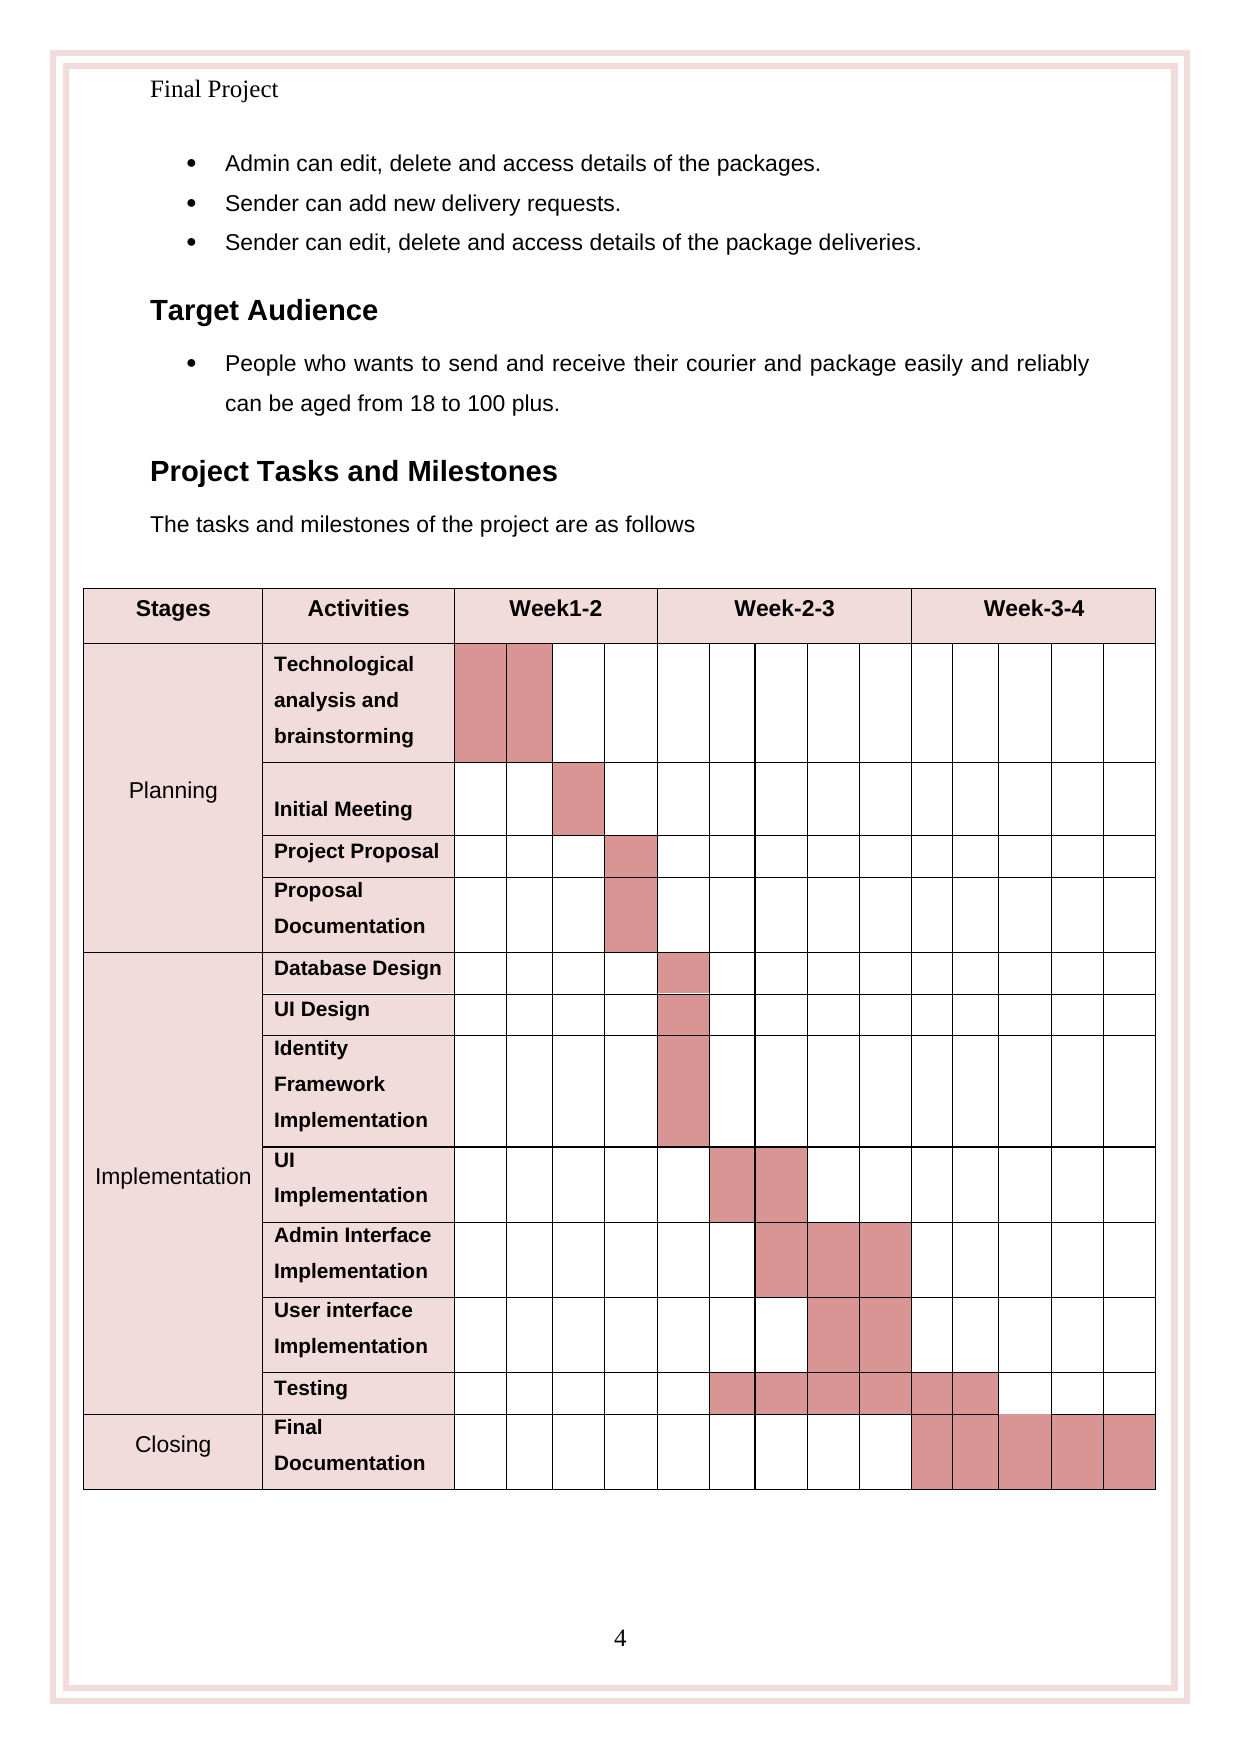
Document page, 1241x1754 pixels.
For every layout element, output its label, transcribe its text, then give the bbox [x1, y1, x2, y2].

table_cell Admin Interface Implementation [263, 1223, 454, 1297]
table_cell [1052, 1223, 1103, 1297]
table_cell [710, 644, 754, 762]
table_cell [860, 995, 911, 1035]
table_cell [605, 836, 657, 877]
table_cell Proposal Documentation [263, 878, 454, 952]
table_cell [658, 1223, 709, 1297]
table_cell Final Documentation [263, 1415, 454, 1489]
table_cell [710, 878, 754, 952]
table_cell [1104, 1148, 1155, 1222]
table_cell [808, 953, 859, 993]
table_cell [808, 1373, 859, 1414]
table_cell [553, 836, 604, 877]
table_cell [553, 1415, 604, 1489]
table_cell [710, 836, 754, 877]
table_cell [605, 878, 657, 952]
table_cell [1052, 1373, 1103, 1414]
table_cell Project Proposal [263, 836, 454, 877]
table_cell [605, 1298, 657, 1372]
table_cell [507, 763, 552, 835]
table_cell [507, 1223, 552, 1297]
table_cell [912, 995, 952, 1035]
table_cell [1104, 763, 1155, 835]
table_cell Closing [84, 1415, 262, 1489]
table_cell [455, 836, 506, 877]
table_cell [860, 878, 911, 952]
table_cell [756, 1298, 807, 1372]
table_cell [756, 1148, 807, 1222]
table_cell [1104, 995, 1155, 1035]
list People who wants to send and receive their courier and package easily and reliably can be aged from 18 to 100 plus. [187, 350, 1090, 416]
subtitle Project Tasks and Milestones [150, 454, 1090, 487]
table_cell [553, 1298, 604, 1372]
table_cell [605, 1223, 657, 1297]
table_cell [912, 644, 952, 762]
table_header Stages [84, 589, 262, 643]
table_cell [455, 1415, 506, 1489]
table_cell [953, 1148, 998, 1222]
table_cell [658, 836, 709, 877]
subtitle Target Audience [150, 293, 1090, 327]
table_cell [605, 1036, 657, 1146]
table_cell [860, 763, 911, 835]
table_cell [860, 836, 911, 877]
table_header Activities [263, 589, 454, 643]
table_cell [860, 1415, 911, 1489]
table_header Week-3-4 [912, 589, 1155, 643]
table_cell [953, 1415, 998, 1489]
table_cell [553, 1036, 604, 1146]
table_cell [912, 1036, 952, 1146]
table_cell Implementation [84, 953, 262, 1414]
table_cell [1052, 1148, 1103, 1222]
table_cell [756, 836, 807, 877]
table_cell [953, 995, 998, 1035]
table_cell [1104, 1223, 1155, 1297]
table_cell [1104, 878, 1155, 952]
table_cell [658, 995, 709, 1035]
table_cell [553, 763, 604, 835]
table_cell [808, 1036, 859, 1146]
table_cell [756, 1373, 807, 1414]
table_cell [1104, 1373, 1155, 1414]
table_cell [999, 995, 1051, 1035]
table_cell [605, 763, 657, 835]
table_cell [999, 644, 1051, 762]
table_cell [1052, 995, 1103, 1035]
table_cell [860, 1036, 911, 1146]
table_cell Testing [263, 1373, 454, 1414]
table_cell [912, 763, 952, 835]
table_cell [658, 878, 709, 952]
table_cell [953, 1036, 998, 1146]
table_cell [605, 1415, 657, 1489]
table_cell [808, 1148, 859, 1222]
table_cell [710, 1298, 754, 1372]
table_cell [756, 1223, 807, 1297]
table_cell [710, 995, 754, 1035]
table_cell [953, 953, 998, 993]
table_cell [808, 644, 859, 762]
table_cell [999, 878, 1051, 952]
table_cell [1052, 1415, 1103, 1489]
table_cell [808, 1415, 859, 1489]
table_cell [912, 1415, 952, 1489]
table_cell [860, 1223, 911, 1297]
table_cell UI Implementation [263, 1148, 454, 1222]
table_cell [808, 763, 859, 835]
table_cell [999, 1148, 1051, 1222]
list Sender can edit, delete and access details of the package deliveries. [187, 229, 1090, 255]
table_cell [999, 953, 1051, 993]
table_cell [999, 1223, 1051, 1297]
table_cell [710, 953, 754, 993]
table_cell [999, 1414, 1051, 1489]
table_cell [605, 1148, 657, 1222]
table_cell [953, 763, 998, 835]
table_cell [553, 1223, 604, 1297]
table_cell [455, 953, 506, 993]
list Sender can add new delivery requests. [187, 189, 1090, 216]
table_cell [658, 1148, 709, 1222]
table_cell Technological analysis and brainstorming [263, 644, 454, 762]
table_cell [455, 1373, 506, 1414]
table_cell [860, 1298, 911, 1372]
table_cell [455, 1298, 506, 1372]
table_cell [912, 953, 952, 993]
table_cell [455, 1036, 506, 1146]
table_cell [507, 1373, 552, 1414]
table_cell [1104, 953, 1155, 993]
table_cell [756, 763, 807, 835]
table_cell [507, 953, 552, 993]
table_cell [507, 1036, 552, 1146]
table_cell [605, 644, 657, 762]
table_cell Database Design [263, 953, 454, 993]
table_cell UI Design [263, 995, 454, 1035]
table_cell [1052, 878, 1103, 952]
table_cell [1052, 763, 1103, 835]
table_cell [808, 995, 859, 1035]
table_cell [507, 878, 552, 952]
table_cell [953, 1223, 998, 1297]
table_cell [808, 878, 859, 952]
table_cell [605, 953, 657, 993]
table_cell [455, 763, 506, 835]
table_cell [658, 1373, 709, 1414]
table_cell [553, 995, 604, 1035]
table_cell [658, 1298, 709, 1372]
table_cell [455, 644, 506, 762]
table_cell [860, 1373, 911, 1414]
table_cell [1052, 953, 1103, 993]
text The tasks and milestones of the project are as follows [150, 511, 1090, 537]
table_header Week-2-3 [658, 589, 911, 643]
table_cell [953, 1298, 998, 1372]
table_cell [658, 1036, 709, 1146]
table_cell [999, 1298, 1051, 1372]
table_cell [912, 1298, 952, 1372]
table_cell [912, 878, 952, 952]
table_cell [756, 1415, 807, 1489]
table_cell [999, 763, 1051, 835]
table_cell [507, 995, 552, 1035]
table_cell [953, 644, 998, 762]
table_cell [912, 836, 952, 877]
table_cell [1104, 1415, 1155, 1489]
table_cell User interface Implementation [263, 1298, 454, 1372]
table_cell [999, 1373, 1051, 1414]
table_cell [1052, 1036, 1103, 1146]
table_cell [756, 1036, 807, 1146]
table_cell [553, 1373, 604, 1414]
table_cell [953, 878, 998, 952]
table_cell [507, 1148, 552, 1222]
table_cell [999, 836, 1051, 877]
table_cell [658, 763, 709, 835]
table_cell Planning [84, 644, 262, 952]
table_cell [953, 836, 998, 877]
table_cell Initial Meeting [263, 763, 454, 835]
table_header Week1-2 [455, 589, 657, 643]
table_cell [710, 1036, 754, 1146]
table_cell [507, 1298, 552, 1372]
table_cell [455, 1223, 506, 1297]
table_cell [756, 644, 807, 762]
table_cell [658, 953, 709, 993]
table_cell [860, 644, 911, 762]
table_cell [912, 1148, 952, 1222]
table_cell [1052, 1298, 1103, 1372]
table_cell [860, 1148, 911, 1222]
table_cell [860, 953, 911, 993]
table_cell [455, 878, 506, 952]
table_cell [553, 1148, 604, 1222]
table_cell [507, 1415, 552, 1489]
table_cell [756, 995, 807, 1035]
table_cell [710, 1148, 754, 1222]
table_cell [953, 1373, 998, 1414]
table_cell [912, 1223, 952, 1297]
table_cell [605, 1373, 657, 1414]
table_cell [710, 1415, 754, 1489]
table_cell [507, 836, 552, 877]
table_cell [1052, 836, 1103, 877]
table_cell [1104, 1298, 1155, 1372]
table_cell [710, 763, 754, 835]
table_cell [658, 1415, 709, 1489]
table_cell [605, 995, 657, 1035]
table_cell [999, 1036, 1051, 1146]
table_cell [808, 836, 859, 877]
list Admin can edit, delete and access details of the packages. [187, 150, 1090, 176]
table_cell [710, 1223, 754, 1297]
table_cell [1104, 836, 1155, 877]
table_cell Identity Framework Implementation [263, 1036, 454, 1146]
table_cell [553, 953, 604, 993]
table_cell [455, 1148, 506, 1222]
table_cell [658, 644, 709, 762]
table_cell [808, 1298, 859, 1372]
table_cell [553, 644, 604, 762]
table_cell [808, 1223, 859, 1297]
table_cell [756, 878, 807, 952]
table_cell [455, 995, 506, 1035]
table_cell [1104, 1036, 1155, 1146]
table_cell [1104, 644, 1155, 762]
table_cell [912, 1373, 952, 1414]
table_cell [553, 878, 604, 952]
table_cell [756, 953, 807, 993]
table_cell [507, 644, 552, 762]
table_cell [710, 1373, 754, 1414]
table_cell [1052, 644, 1103, 762]
